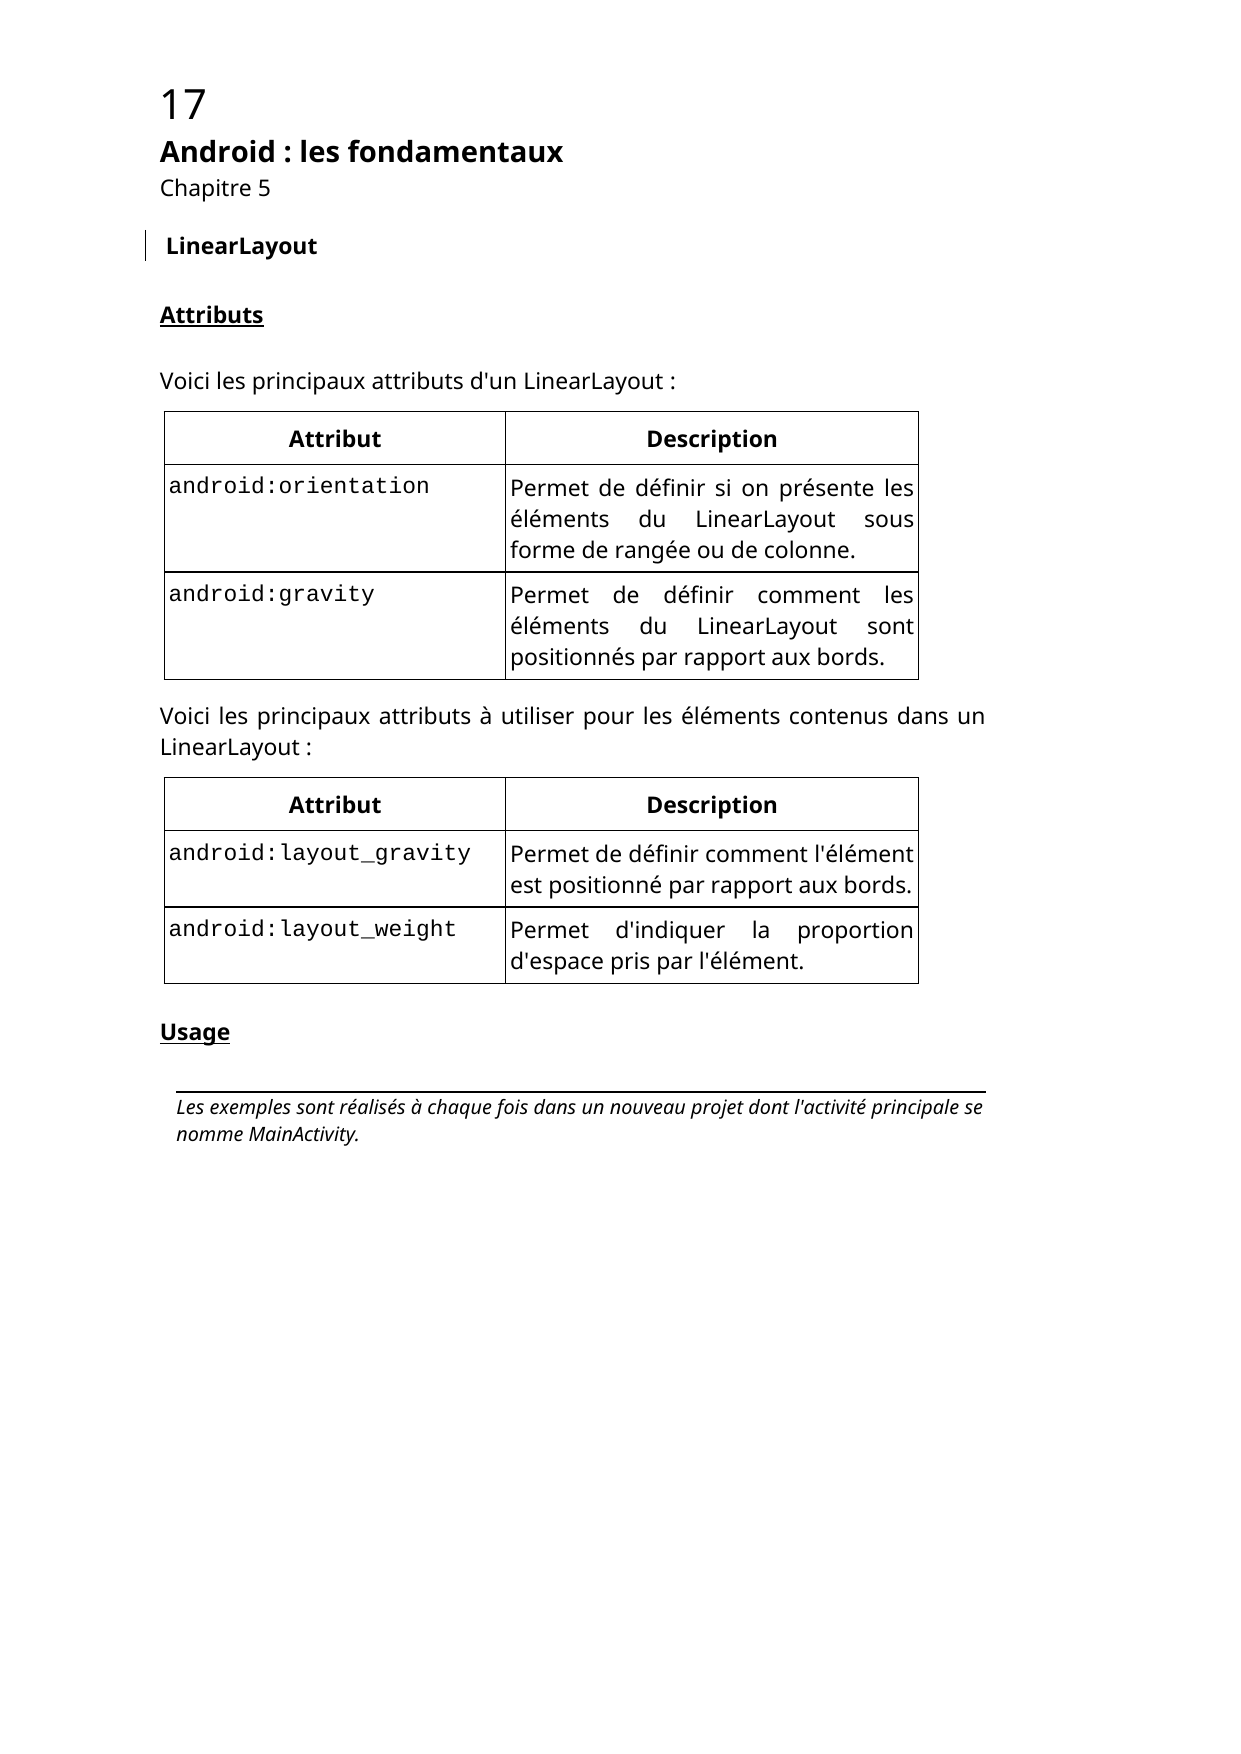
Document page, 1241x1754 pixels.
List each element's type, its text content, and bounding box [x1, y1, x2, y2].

table_header Attribut [165, 778, 505, 830]
table_cell android:layout_weight [165, 908, 505, 982]
table_cell Permet de définir si on présente les éléments du LinearLayout sous forme de rangée ou de colonne. [506, 465, 918, 571]
table_header Description [506, 412, 918, 464]
text Voici les principaux attributs à utiliser pour les éléments contenus dans un LinearLayout : [159, 700, 986, 763]
text Voici les principaux attributs d'un LinearLayout : [159, 365, 986, 396]
table_cell Permet d'indiquer la proportion d'espace pris par l'élément. [506, 908, 918, 982]
text Attributs [159, 298, 986, 330]
table_header Description [506, 778, 918, 830]
table_cell android:gravity [165, 573, 505, 679]
table_header Attribut [165, 412, 505, 464]
table_cell android:layout_gravity [165, 831, 505, 906]
text Les exemples sont réalisés à chaque fois dans un nouveau projet dont l'activité principale se nomme MainActivity. [176, 1093, 986, 1147]
table_cell Permet de définir comment l'élément est positionné par rapport aux bords. [506, 831, 918, 906]
list LinearLayout [159, 230, 986, 261]
table_cell Permet de définir comment les éléments du LinearLayout sont positionnés par rapport aux bords. [506, 573, 918, 679]
text Usage [159, 1016, 986, 1047]
table_cell android:orientation [165, 465, 505, 571]
